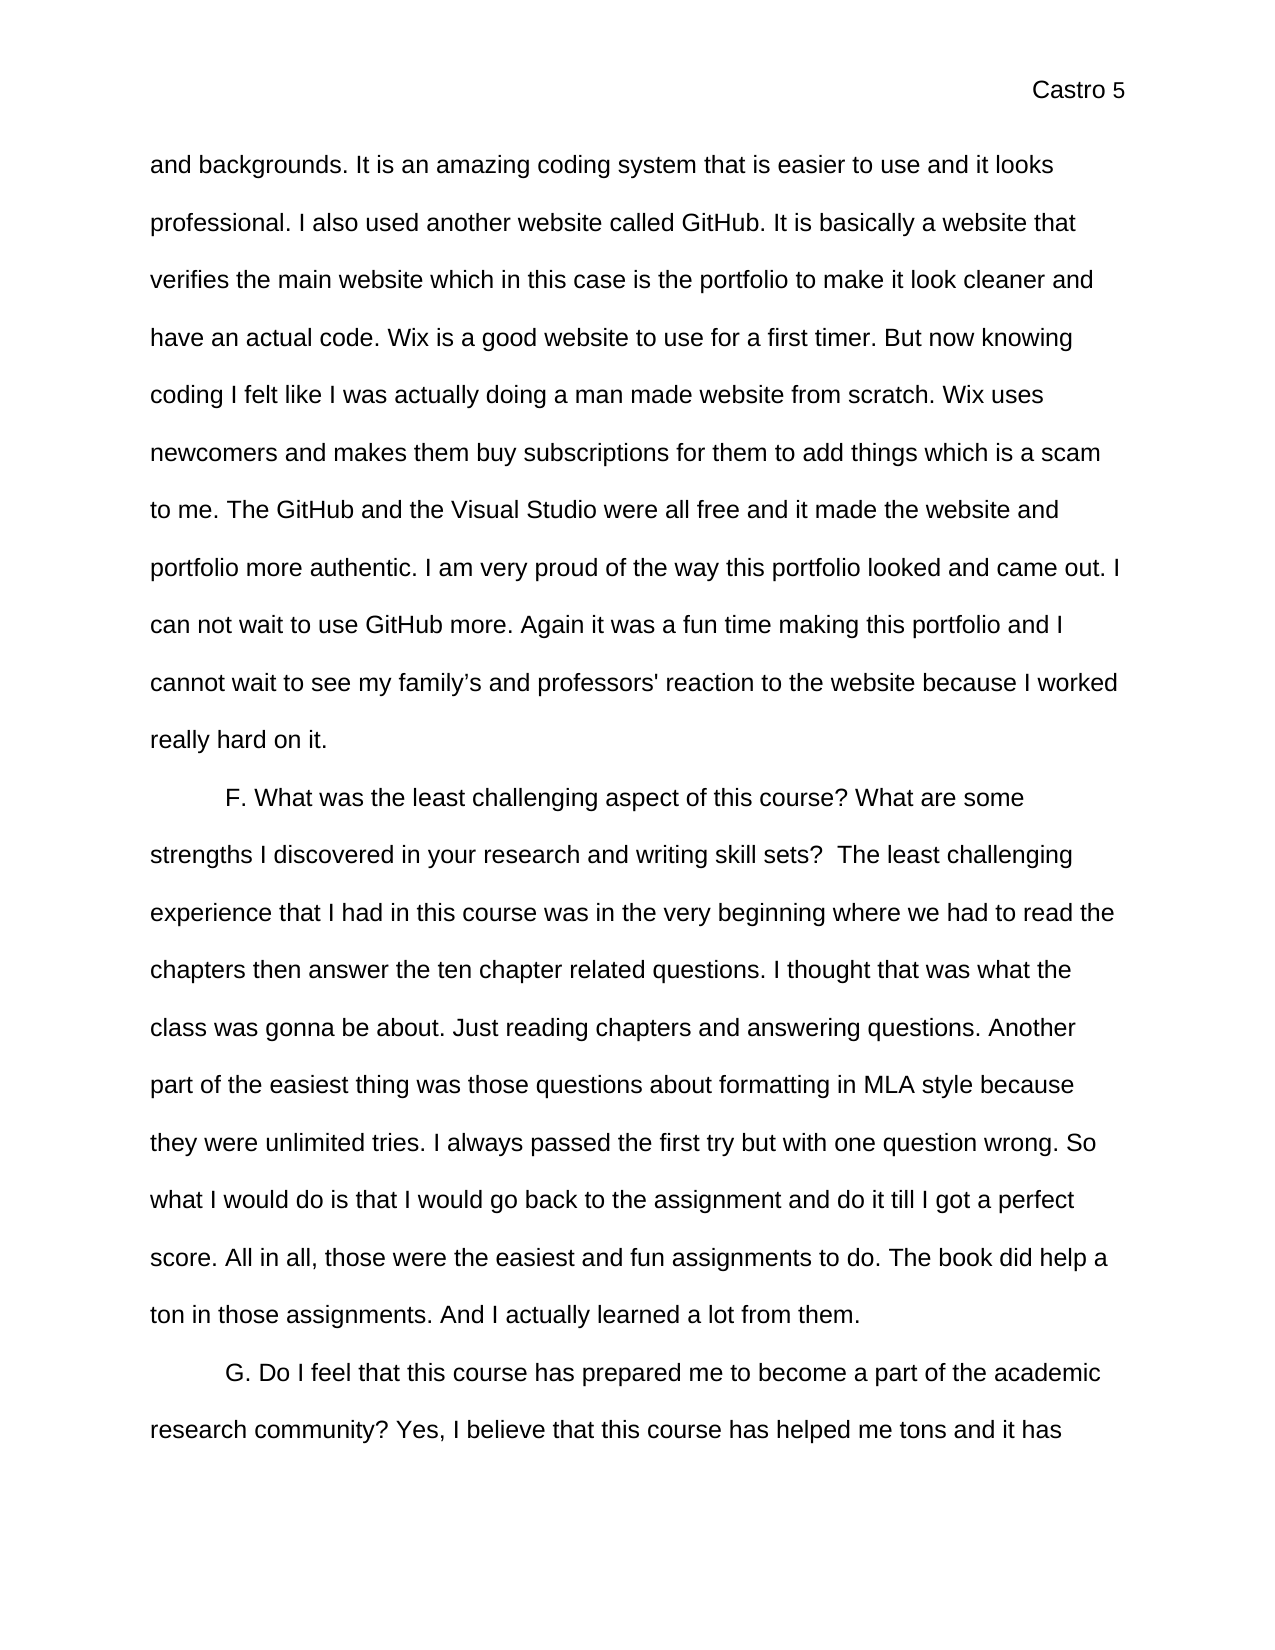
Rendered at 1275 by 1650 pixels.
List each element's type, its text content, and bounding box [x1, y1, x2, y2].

text F. What was the least challenging aspect of this course? What are some strengths I discovered in your research and writing skill sets? The least challenging experience that I had in this course was in the very beginning where we had to read the chapters then answer the ten chapter related questions. I thought that was what the class was gonna be about. Just reading chapters and answering questions. Another part of the easiest thing was those questions about formatting in MLA style because they were unlimited tries. I always passed the first try but with one question wrong. So what I would do is that I would go back to the assignment and do it till I got a perfect score. All in all, those were the easiest and fun assignments to do. The book did help a ton in those assignments. And I actually learned a lot from them. [150, 782, 1125, 1329]
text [150, 1357, 1125, 1444]
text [150, 150, 1125, 754]
